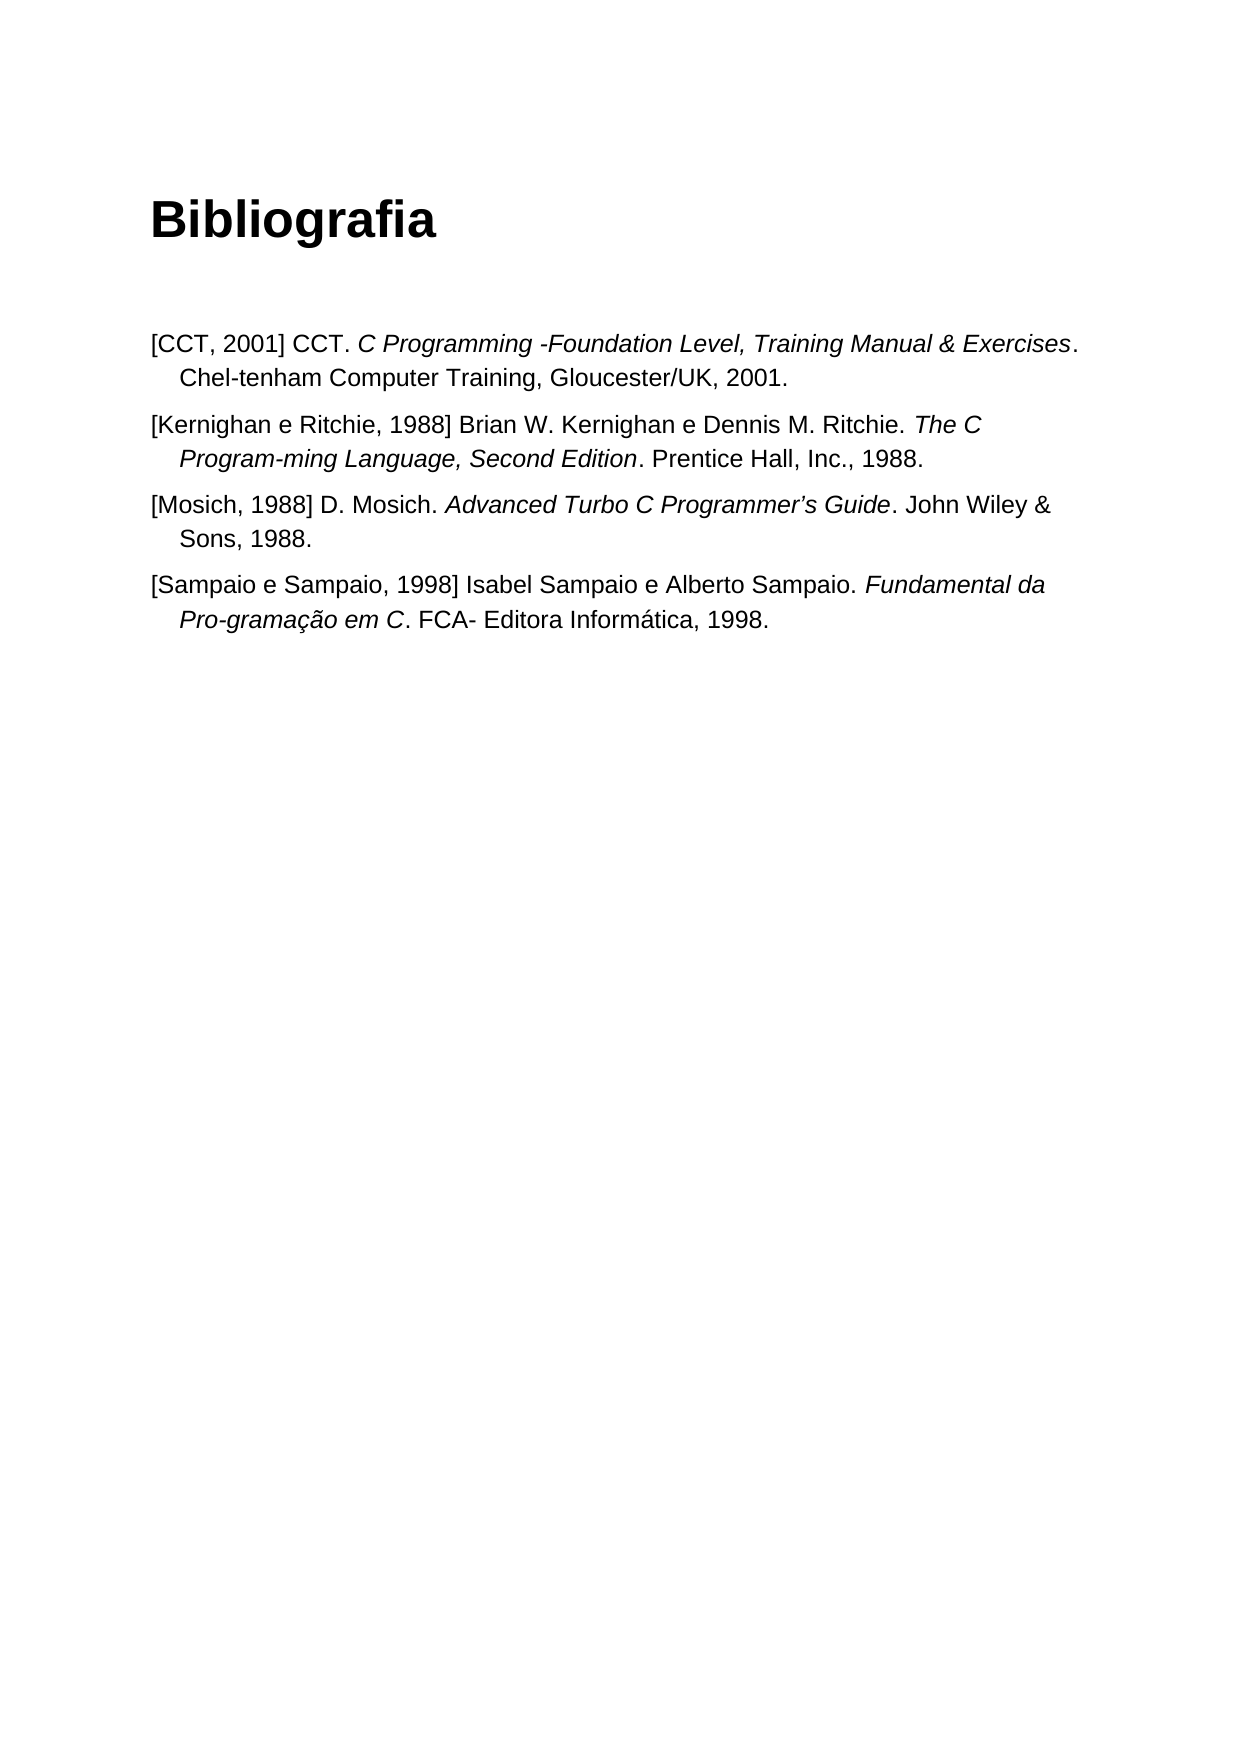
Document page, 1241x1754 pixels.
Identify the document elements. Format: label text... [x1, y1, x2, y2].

text [Kernighan e Ritchie, 1988] Brian W. Kernighan e Dennis M. Ritchie. The C Program-ming Language, Second Edition. Prentice Hall, Inc., 1988. [151, 410, 1080, 473]
text [CCT, 2001] CCT. C Programming -Foundation Level, Training Manual & Exercises. Chel-tenham Computer Training, Gloucester/UK, 2001. [151, 329, 1080, 392]
text [Sampaio e Sampaio, 1998] Isabel Sampaio e Alberto Sampaio. Fundamental da Pro-gramação em C. FCA- Editora Informática, 1998. [151, 571, 1080, 634]
text Bibliografia [150, 188, 1090, 248]
text [Mosich, 1988] D. Mosich. Advanced Turbo C Programmer’s Guide. John Wiley & Sons, 1988. [151, 490, 1080, 553]
